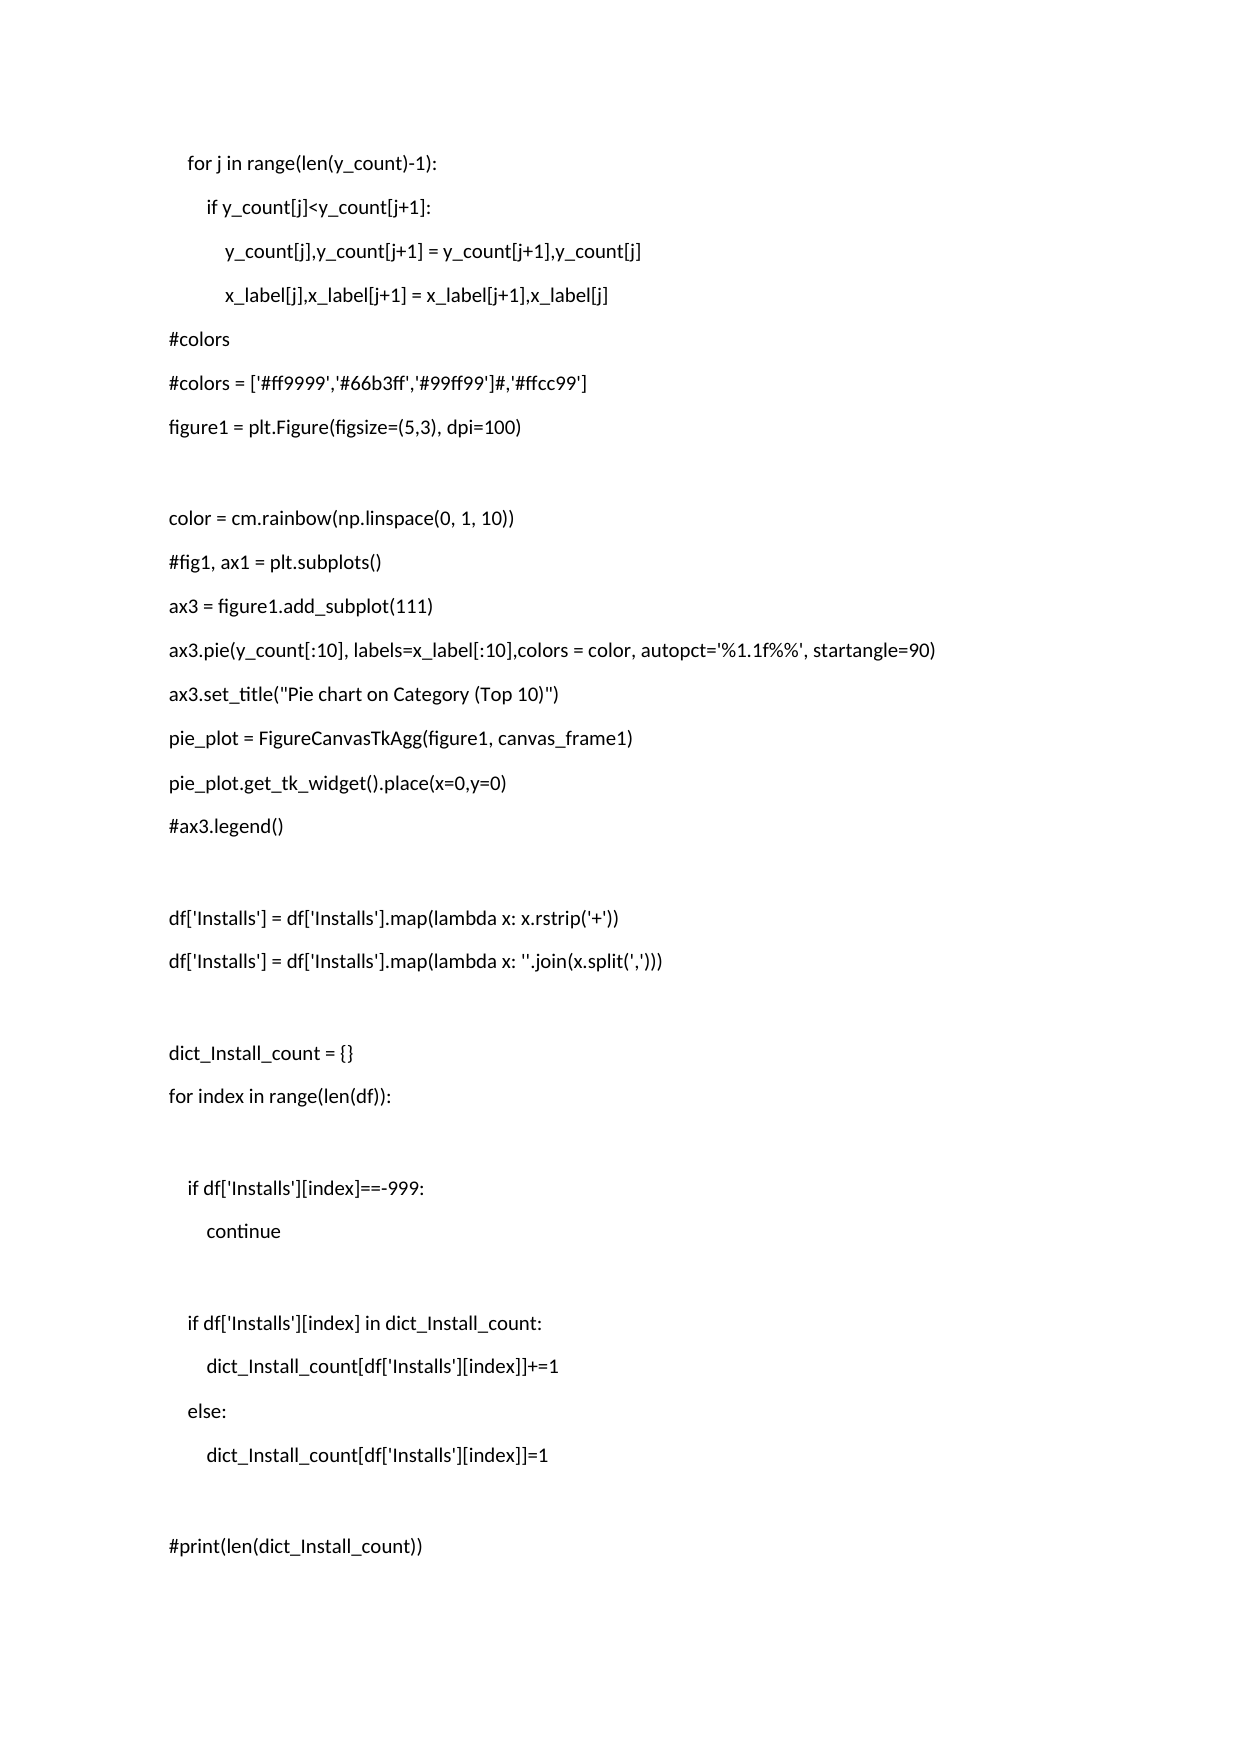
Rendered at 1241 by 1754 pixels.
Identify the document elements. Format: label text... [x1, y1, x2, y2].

text pie_plot = FigureCanvasTkAgg(figure1, canvas_frame1) [150, 726, 1090, 751]
text df['Installs'] = df['Installs'].map(lambda x: ''.join(x.split(','))) [150, 949, 1090, 974]
text figure1 = plt.Figure(figsize=(5,3), dpi=100) [150, 414, 1090, 440]
text if df['Installs'][index] in dict_Install_count: [150, 1310, 1090, 1335]
text #ax3.legend() [150, 814, 1090, 839]
text for index in range(len(df)): [150, 1084, 1090, 1109]
text dict_Install_count[df['Installs'][index]]=1 [150, 1442, 1090, 1467]
text y_count[j],y_count[j+1] = y_count[j+1],y_count[j] [150, 238, 1090, 263]
text if df['Installs'][index]==-999: [150, 1175, 1090, 1200]
text else: [150, 1398, 1090, 1423]
text pie_plot.get_tk_widget().place(x=0,y=0) [150, 770, 1090, 795]
text color = cm.rainbow(np.linspace(0, 1, 10)) [150, 505, 1090, 531]
text for j in range(len(y_count)-1): [150, 150, 1090, 175]
text ax3.pie(y_count[:10], labels=x_label[:10],colors = color, autopct='%1.1f%%', startangle=90) [150, 637, 1090, 663]
text #colors [150, 326, 1090, 352]
text dict_Install_count[df['Installs'][index]]+=1 [150, 1354, 1090, 1379]
text df['Installs'] = df['Installs'].map(lambda x: x.rstrip('+')) [150, 905, 1090, 930]
text #colors = ['#ff9999','#66b3ff','#99ff99']#,'#ffcc99'] [150, 370, 1090, 396]
text #fig1, ax1 = plt.subplots() [150, 549, 1090, 575]
text continue [150, 1219, 1090, 1244]
text x_label[j],x_label[j+1] = x_label[j+1],x_label[j] [150, 282, 1090, 308]
text if y_count[j]<y_count[j+1]: [150, 194, 1090, 219]
text #print(len(dict_Install_count)) [150, 1533, 1090, 1558]
text ax3.set_title("Pie chart on Category (Top 10)") [150, 682, 1090, 707]
text dict_Install_count = {} [150, 1040, 1090, 1065]
text ax3 = figure1.add_subplot(111) [150, 593, 1090, 619]
